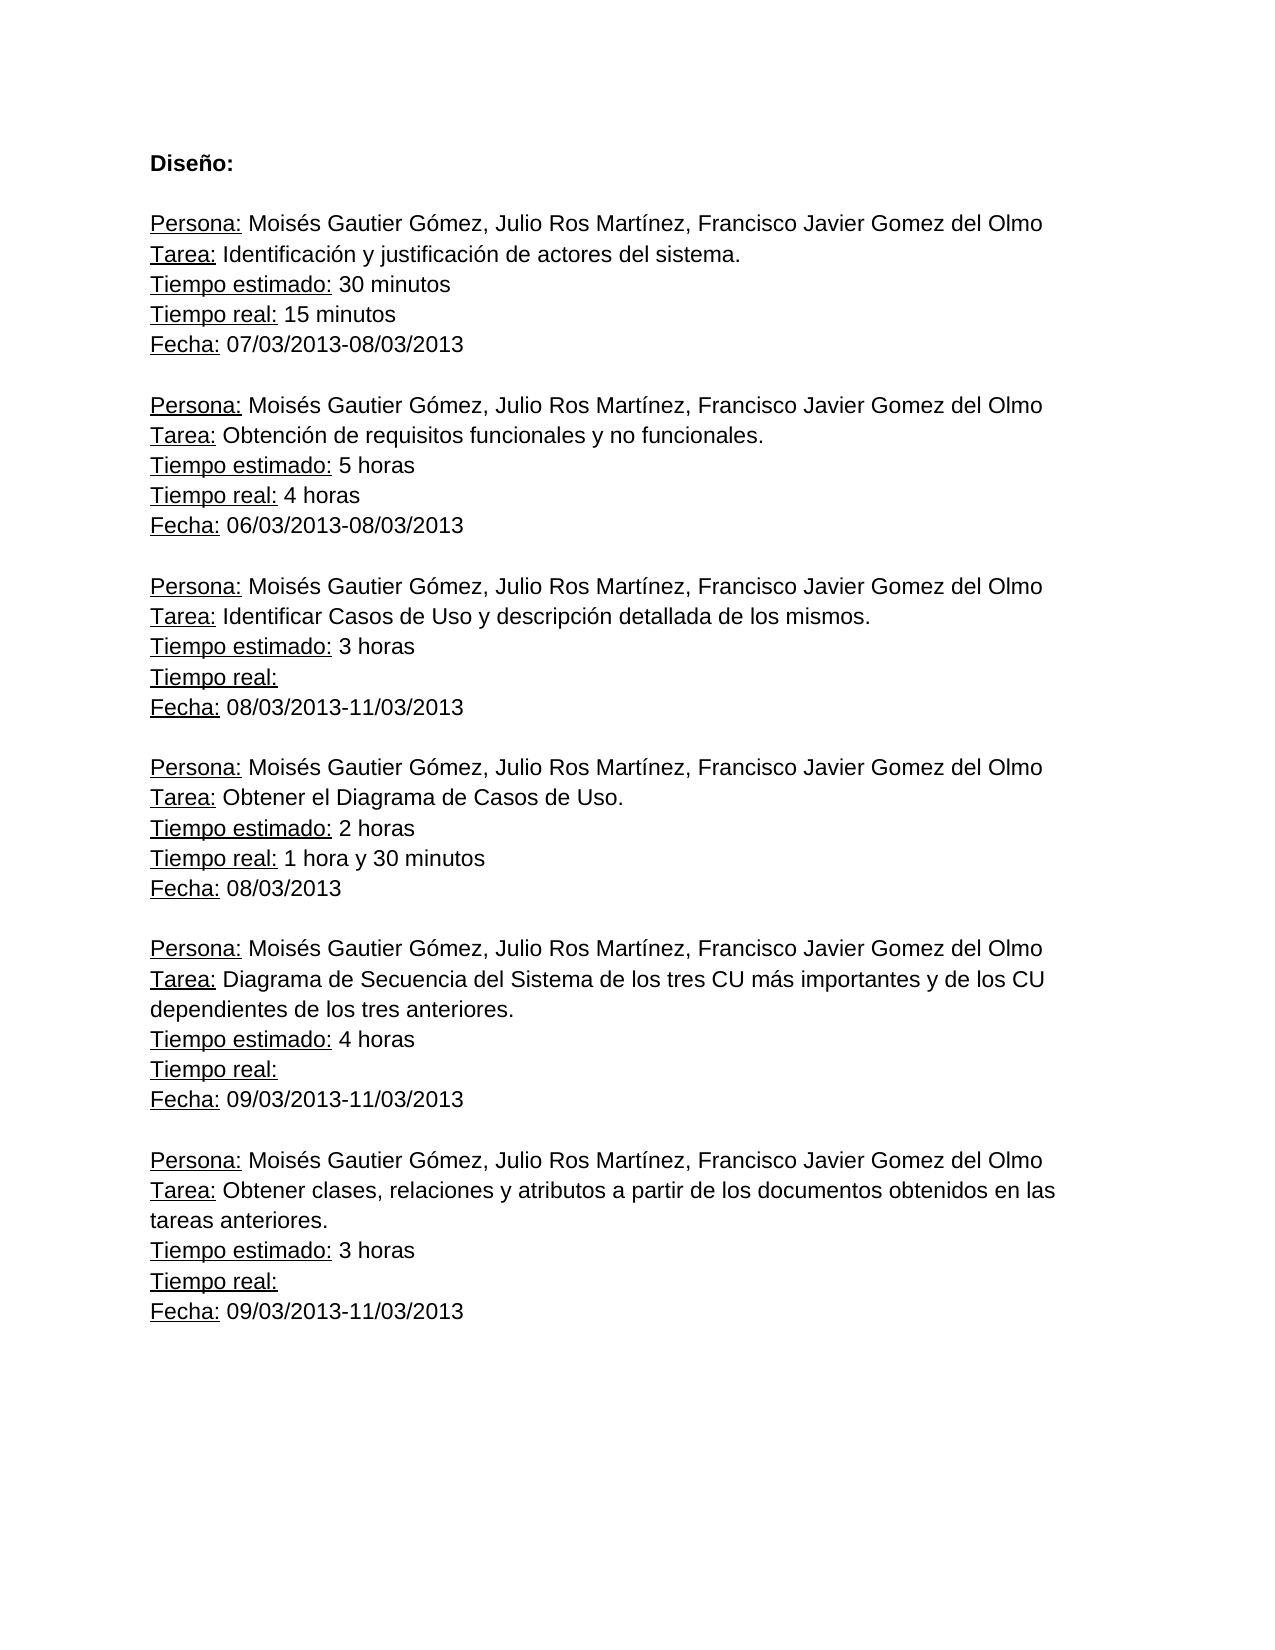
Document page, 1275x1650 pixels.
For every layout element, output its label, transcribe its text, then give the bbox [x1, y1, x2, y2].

text Tiempo estimado: 5 horas [150, 452, 1125, 478]
text Tiempo real: [150, 663, 1125, 690]
text Tiempo real: [150, 1056, 1125, 1083]
text Fecha: 08/03/2013-11/03/2013 [150, 694, 1125, 720]
text Persona: Moisés Gautier Gómez, Julio Ros Martínez, Francisco Javier Gomez del Olmo [150, 210, 1125, 237]
text Fecha: 08/03/2013 [150, 875, 1125, 901]
text Tiempo real: 15 minutos [150, 301, 1125, 327]
text Fecha: 06/03/2013-08/03/2013 [150, 512, 1125, 539]
text Tiempo real: 1 hora y 30 minutos [150, 845, 1125, 871]
text Persona: Moisés Gautier Gómez, Julio Ros Martínez, Francisco Javier Gomez del Olmo [150, 1147, 1125, 1173]
text Persona: Moisés Gautier Gómez, Julio Ros Martínez, Francisco Javier Gomez del Olmo [150, 935, 1125, 962]
text Fecha: 09/03/2013-11/03/2013 [150, 1086, 1125, 1113]
text Tarea: Obtener clases, relaciones y atributos a partir de los documentos obtenidos en las tareas anteriores. [150, 1177, 1125, 1234]
text Diseño: [150, 150, 1125, 176]
text Tiempo estimado: 30 minutos [150, 271, 1125, 297]
text Tarea: Identificar Casos de Uso y descripción detallada de los mismos. [150, 603, 1125, 629]
text Tarea: Diagrama de Secuencia del Sistema de los tres CU más importantes y de los CU dependientes de los tres anteriores. [150, 966, 1125, 1022]
text Tiempo estimado: 3 horas [150, 1237, 1125, 1264]
text Tiempo real: [150, 1268, 1125, 1294]
text Tiempo estimado: 2 horas [150, 814, 1125, 841]
text Persona: Moisés Gautier Gómez, Julio Ros Martínez, Francisco Javier Gomez del Olmo [150, 392, 1125, 418]
text Tarea: Identificación y justificación de actores del sistema. [150, 241, 1125, 267]
text Fecha: 09/03/2013-11/03/2013 [150, 1298, 1125, 1324]
text Tarea: Obtener el Diagrama de Casos de Uso. [150, 784, 1125, 811]
text Tiempo real: 4 horas [150, 482, 1125, 509]
text Persona: Moisés Gautier Gómez, Julio Ros Martínez, Francisco Javier Gomez del Olmo [150, 573, 1125, 599]
text Tarea: Obtención de requisitos funcionales y no funcionales. [150, 422, 1125, 448]
text Tiempo estimado: 3 horas [150, 633, 1125, 660]
text Tiempo estimado: 4 horas [150, 1026, 1125, 1052]
text Persona: Moisés Gautier Gómez, Julio Ros Martínez, Francisco Javier Gomez del Olmo [150, 754, 1125, 781]
text Fecha: 07/03/2013-08/03/2013 [150, 331, 1125, 358]
